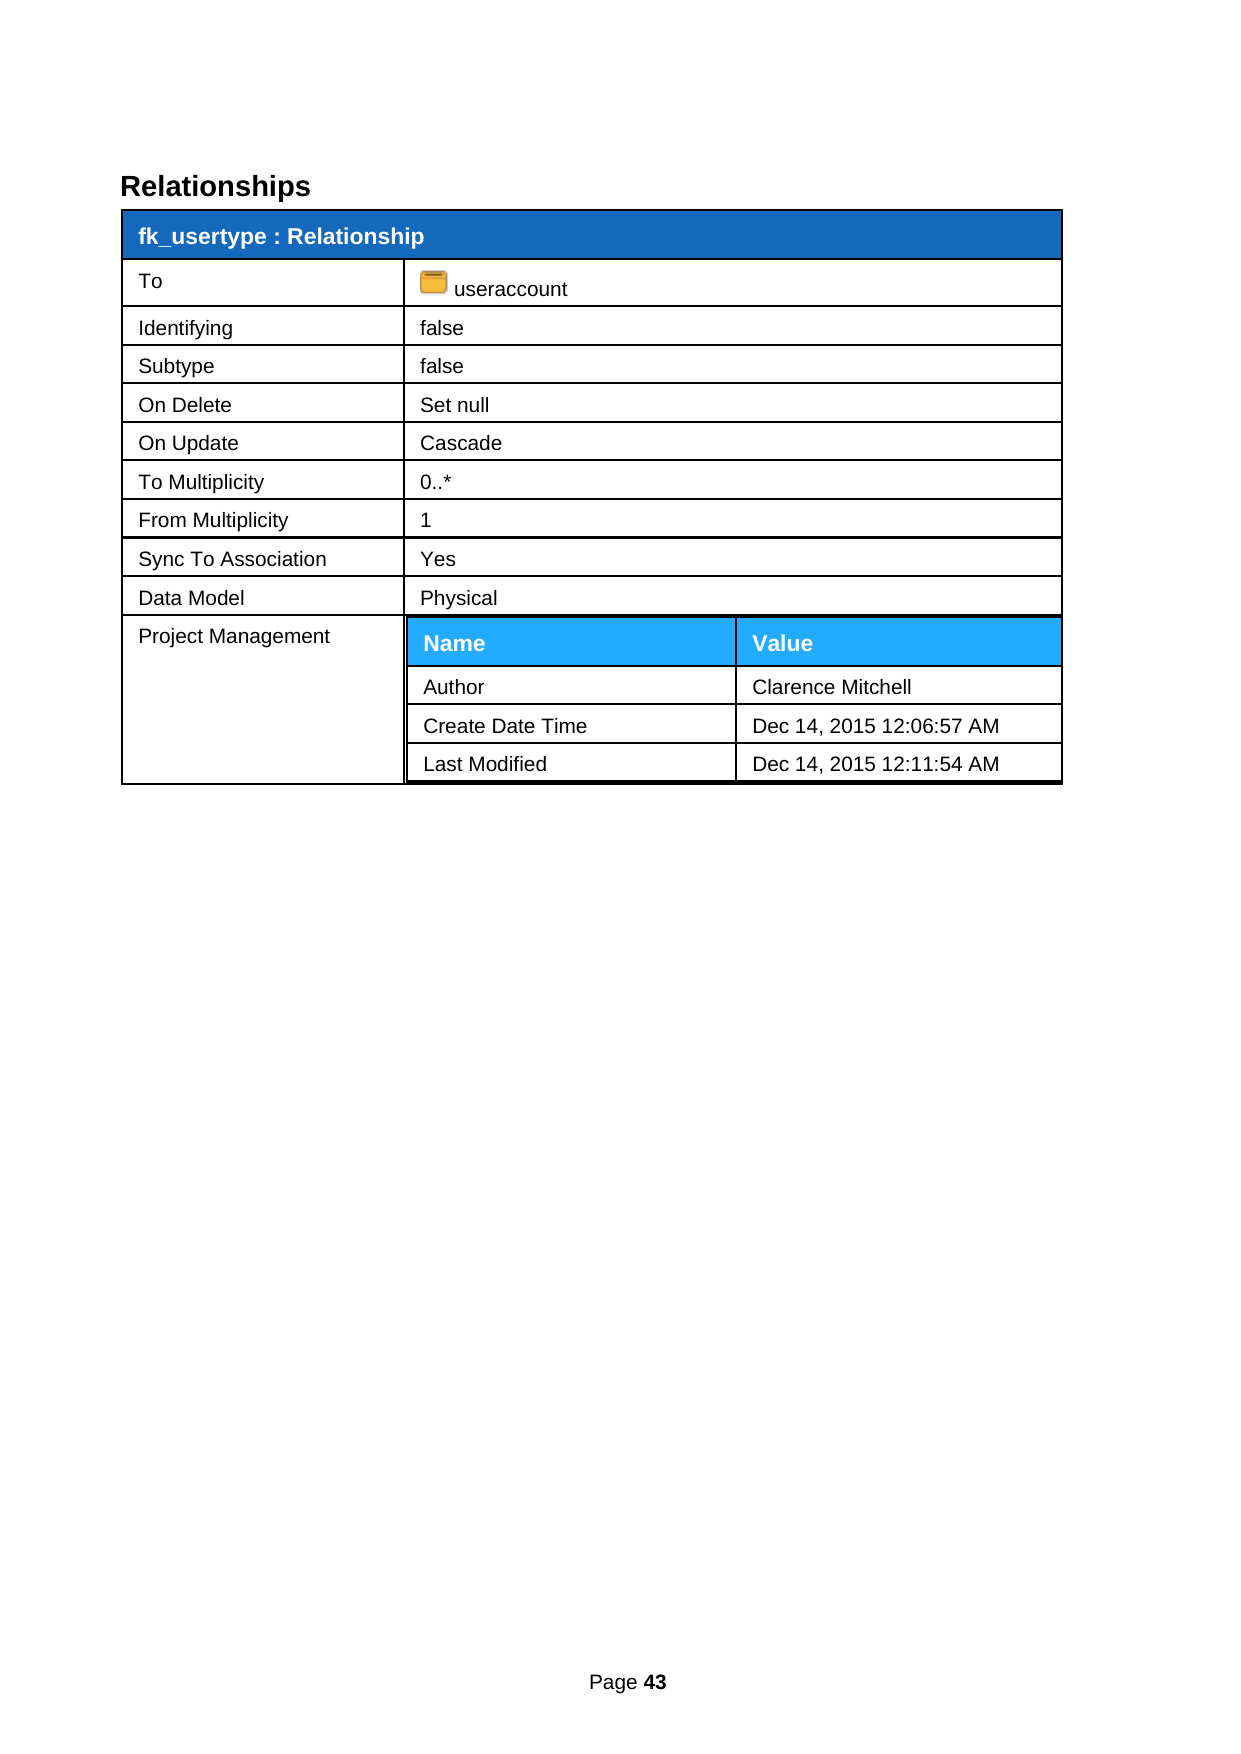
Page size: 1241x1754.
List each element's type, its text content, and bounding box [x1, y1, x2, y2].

table_cell [737, 705, 1061, 742]
table_header fk_usertype : Relationship [123, 211, 1061, 258]
table_cell Identifying [123, 307, 403, 344]
table_cell false [405, 346, 1061, 382]
table_cell [737, 744, 1061, 780]
table_cell On Delete [123, 384, 403, 421]
table_cell From Multiplicity [123, 500, 403, 536]
table_cell 1 [405, 500, 1061, 536]
table_cell Subtype [123, 346, 403, 382]
table_cell On Update [123, 423, 403, 459]
table_cell Data Model [123, 577, 403, 613]
table_cell Yes [405, 539, 1061, 575]
table_cell [737, 667, 1061, 703]
table_cell Set null [405, 384, 1061, 421]
table_cell [408, 744, 735, 780]
table_cell 0..* [405, 461, 1061, 498]
table_cell [408, 667, 735, 703]
table_cell Sync To Association [123, 539, 403, 575]
subtitle Relationships [120, 169, 1135, 202]
picture [420, 268, 449, 297]
table_cell Physical [405, 577, 1061, 613]
table_cell Project Management [123, 616, 403, 783]
table_cell [408, 705, 735, 742]
table_cell false [405, 307, 1061, 344]
table_cell To Multiplicity [123, 461, 403, 498]
table_cell To [123, 260, 403, 305]
table_cell Cascade [405, 423, 1061, 459]
table_cell useraccount [405, 260, 1061, 305]
